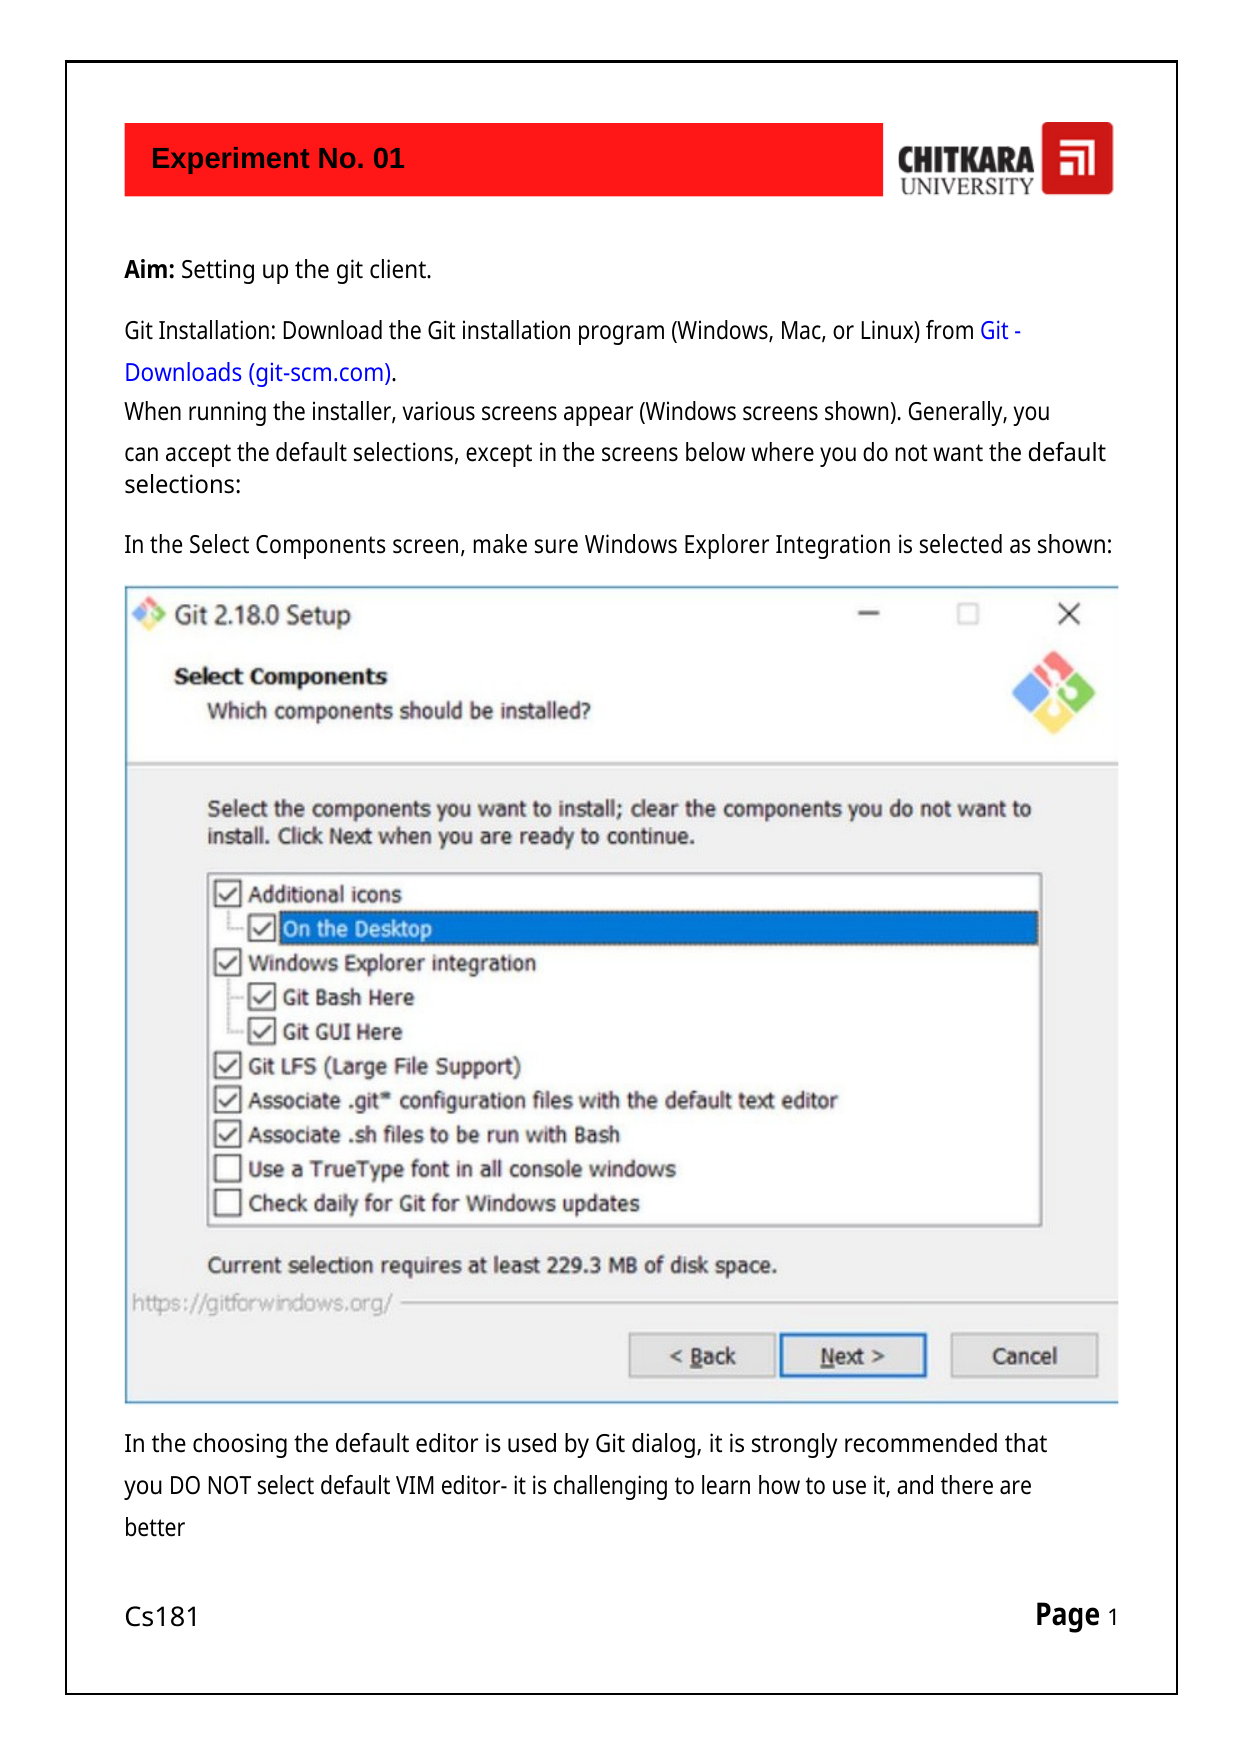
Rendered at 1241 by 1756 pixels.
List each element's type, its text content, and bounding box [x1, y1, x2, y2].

picture [124, 584, 1119, 1408]
text Git Installation: Download the Git installation program (Windows, Mac, or Linux) from Git - Downloads (git-scm.com). [124, 313, 1132, 389]
text In the Select Components screen, make sure Windows Explorer Integration is selected as shown: [124, 527, 1132, 561]
text can accept the default selections, except in the screens below where you do not want the default selections: [124, 434, 1132, 501]
picture [898, 122, 1118, 197]
text When running the installer, various screens appear (Windows screens shown). Generally, you [124, 397, 1132, 427]
text Aim: Setting up the git client. [124, 252, 1132, 286]
text In the choosing the default editor is used by Git dialog, it is strongly recommended that you DO NOT select default VIM editor- it is challenging to learn how to use it, and there are better [124, 1408, 1079, 1543]
